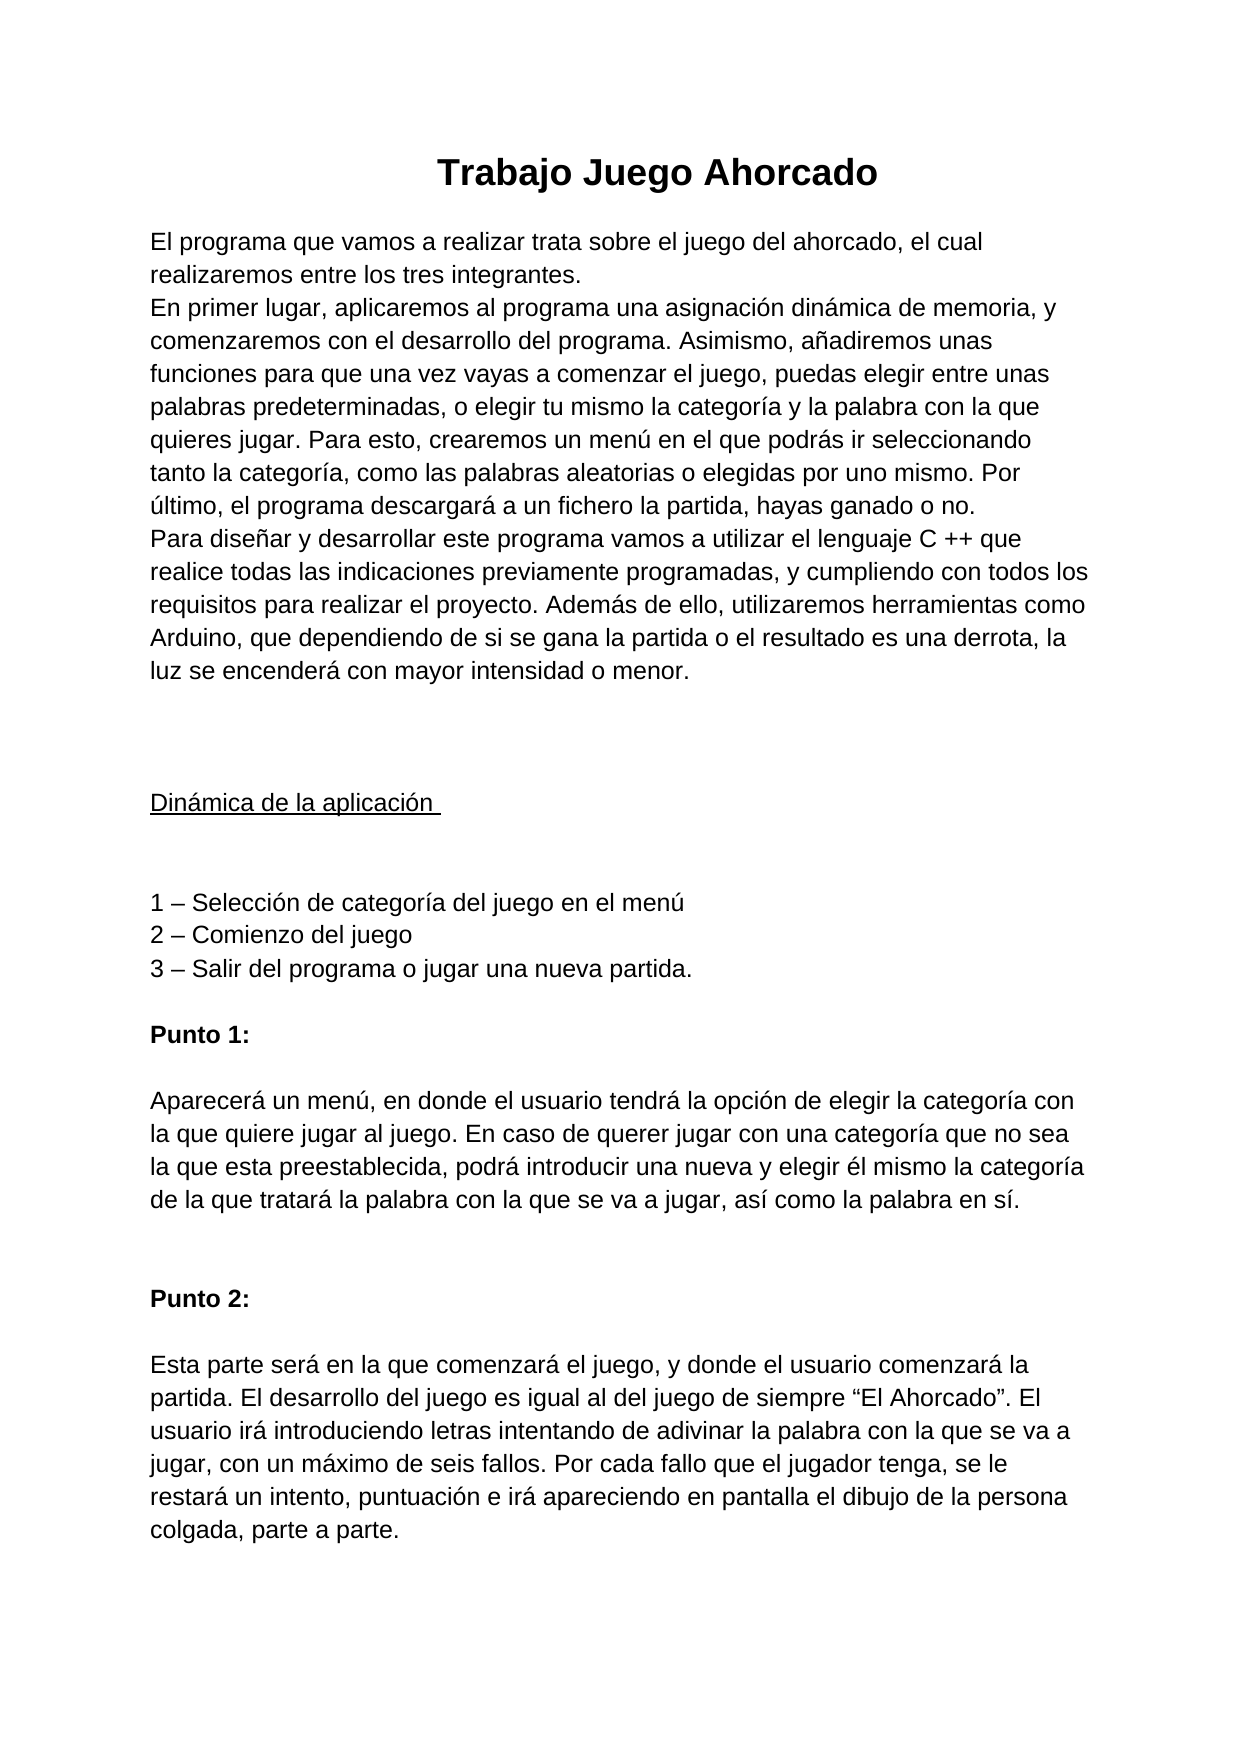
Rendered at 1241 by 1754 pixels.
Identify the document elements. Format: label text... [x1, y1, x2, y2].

text 1 – Selección de categoría del juego en el menú [150, 887, 1090, 916]
text Dinámica de la aplicación [150, 788, 1090, 817]
text Esta parte será en la que comenzará el juego, y donde el usuario comenzará la partida. El desarrollo del juego es igual al del juego de siempre “El Ahorcado”. El usuario irá introduciendo letras intentando de adivinar la palabra con la que se va a jugar, con un máximo de seis fallos. Por cada fallo que el jugador tenga, se le restará un intento, puntuación e irá apareciendo en pantalla el dibujo de la persona colgada, parte a parte. [150, 1350, 1090, 1544]
text 2 – Comienzo del juego [150, 921, 1090, 949]
text Aparecerá un menú, en donde el usuario tendrá la opción de elegir la categoría con la que quiere jugar al juego. En caso de querer jugar con una categoría que no sea la que esta preestablecida, podrá introducir una nueva y elegir él mismo la categoría de la que tratará la palabra con la que se va a jugar, así como la palabra en sí. [150, 1086, 1090, 1213]
text Punto 2: [150, 1284, 1090, 1312]
text En primer lugar, aplicaremos al programa una asignación dinámica de memoria, y comenzaremos con el desarrollo del programa. Asimismo, añadiremos unas funciones para que una vez vayas a comenzar el juego, puedas elegir entre unas palabras predeterminadas, o elegir tu mismo la categoría y la palabra con la que quieres jugar. Para esto, crearemos un menú en el que podrás ir seleccionando tanto la categoría, como las palabras aleatorias o elegidas por uno mismo. Por último, el programa descargará a un fichero la partida, hayas ganado o no. [150, 293, 1090, 520]
text Para diseñar y desarrollar este programa vamos a utilizar el lenguaje C ++ que realice todas las indicaciones previamente programadas, y cumpliendo con todos los requisitos para realizar el proyecto. Además de ello, utilizaremos herramientas como Arduino, que dependiendo de si se gana la partida o el resultado es una derrota, la luz se encenderá con mayor intensidad o menor. [150, 524, 1090, 685]
text Punto 1: [150, 1019, 1090, 1048]
text El programa que vamos a realizar trata sobre el juego del ahorcado, el cual realizaremos entre los tres integrantes. [150, 227, 1090, 289]
text Trabajo Juego Ahorcado [150, 150, 1090, 193]
text 3 – Salir del programa o jugar una nueva partida. [150, 953, 1090, 982]
